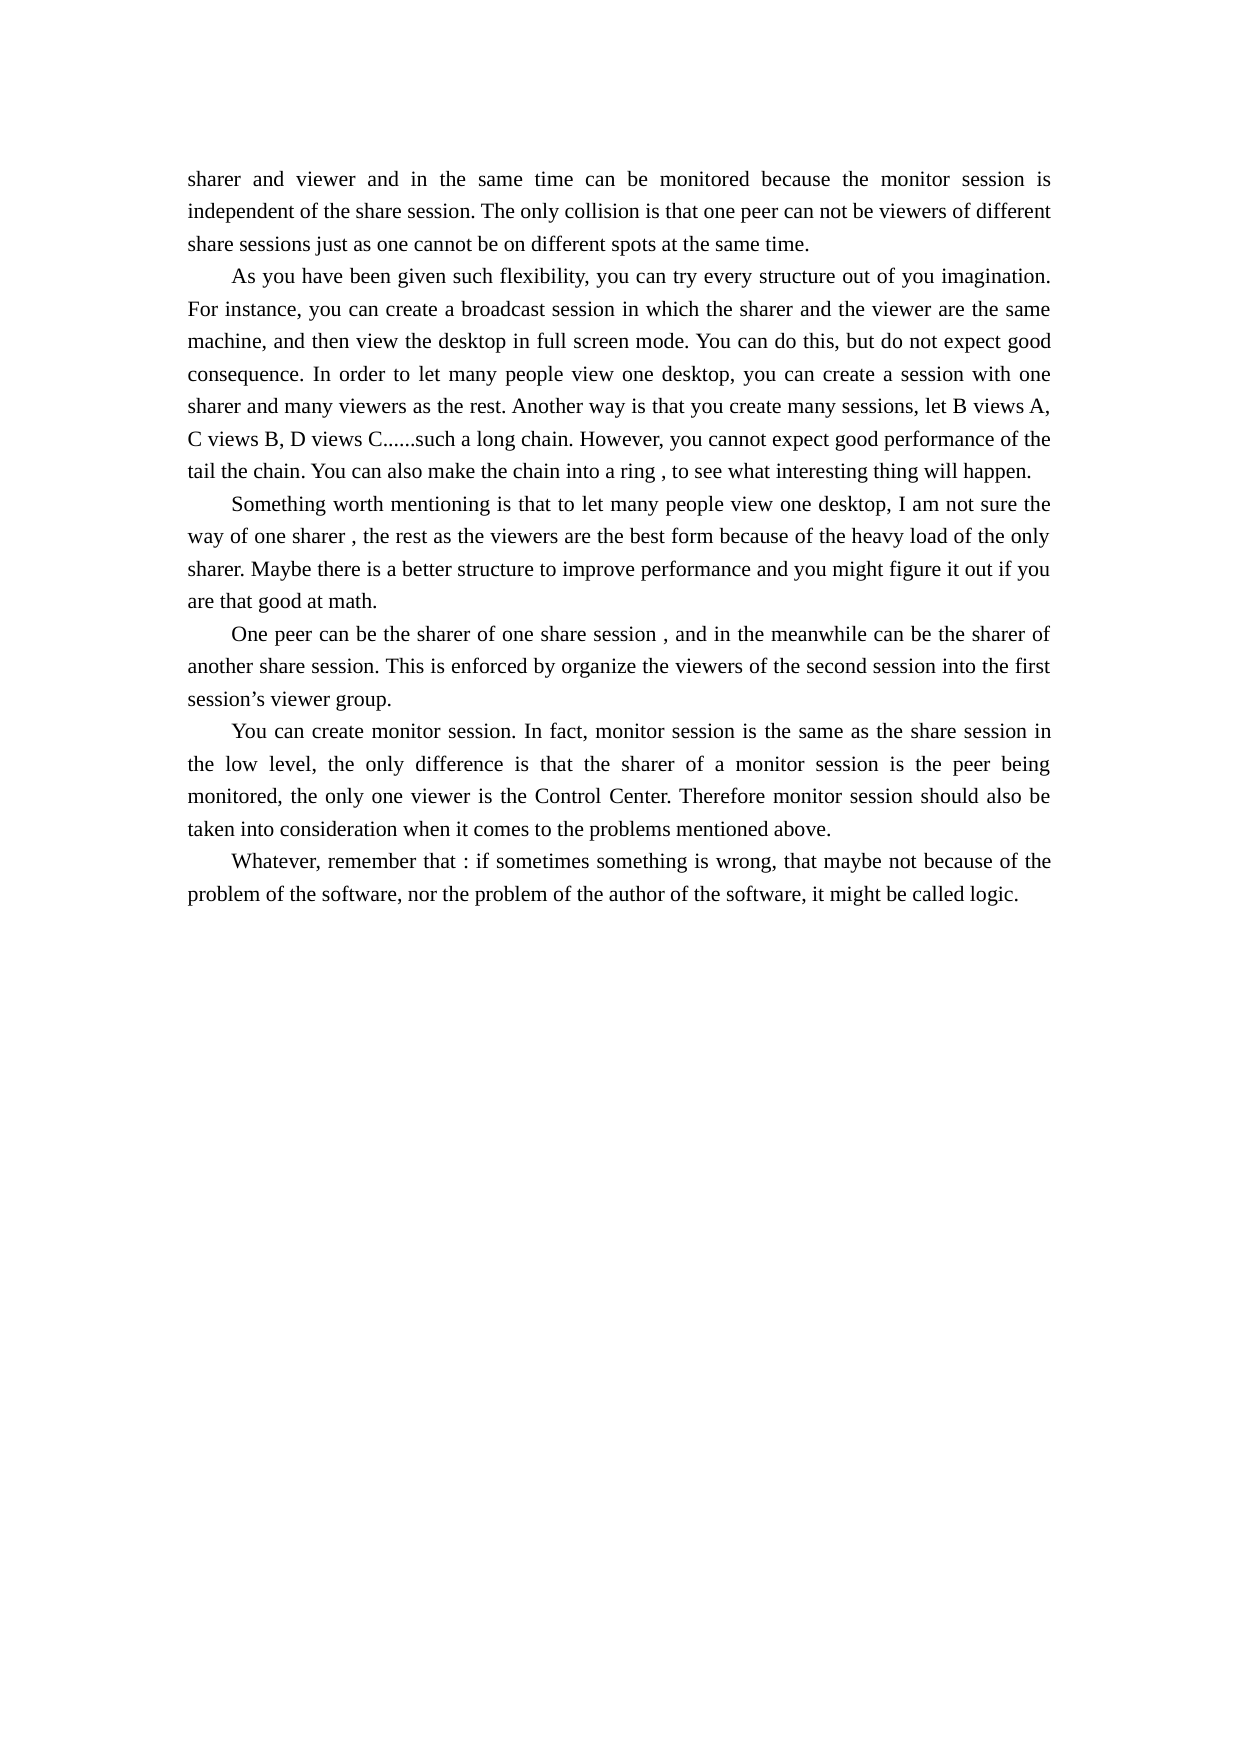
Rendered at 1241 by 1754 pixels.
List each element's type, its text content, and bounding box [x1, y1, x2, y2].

text Something worth mentioning is that to let many people view one desktop, I am not sure the way of one sharer , the rest as the viewers are the best form because of the heavy load of the only sharer. Maybe there is a better structure to improve performance and you might figure it out if you are that good at math. [187, 487, 1053, 617]
text You can create monitor session. In fact, monitor session is the same as the share session in the low level, the only difference is that the sharer of a monitor session is the peer being monitored, the only one viewer is the Control Center. Therefore monitor session should also be taken into consideration when it comes to the problems mentioned above. [187, 714, 1053, 844]
text Whatever, remember that : if sometimes something is wrong, that maybe not because of the problem of the software, nor the problem of the author of the software, it might be called logic. [187, 844, 1053, 909]
text As you have been given such flexibility, you can try every structure out of you imagination. For instance, you can create a broadcast session in which the sharer and the viewer are the same machine, and then view the desktop in full screen mode. You can do this, but do not expect good consequence. In order to let many people view one desktop, you can create a session with one sharer and many viewers as the rest. Another way is that you create many sessions, let B views A, C views B, D views C......such a long chain. However, you cannot expect good performance of the tail the chain. You can also make the chain into a ring , to see what interesting thing will happen. [187, 259, 1053, 487]
text One peer can be the sharer of one share session , and in the meanwhile can be the sharer of another share session. This is enforced by organize the viewers of the second session into the first session’s viewer group. [187, 617, 1053, 714]
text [187, 162, 1053, 259]
